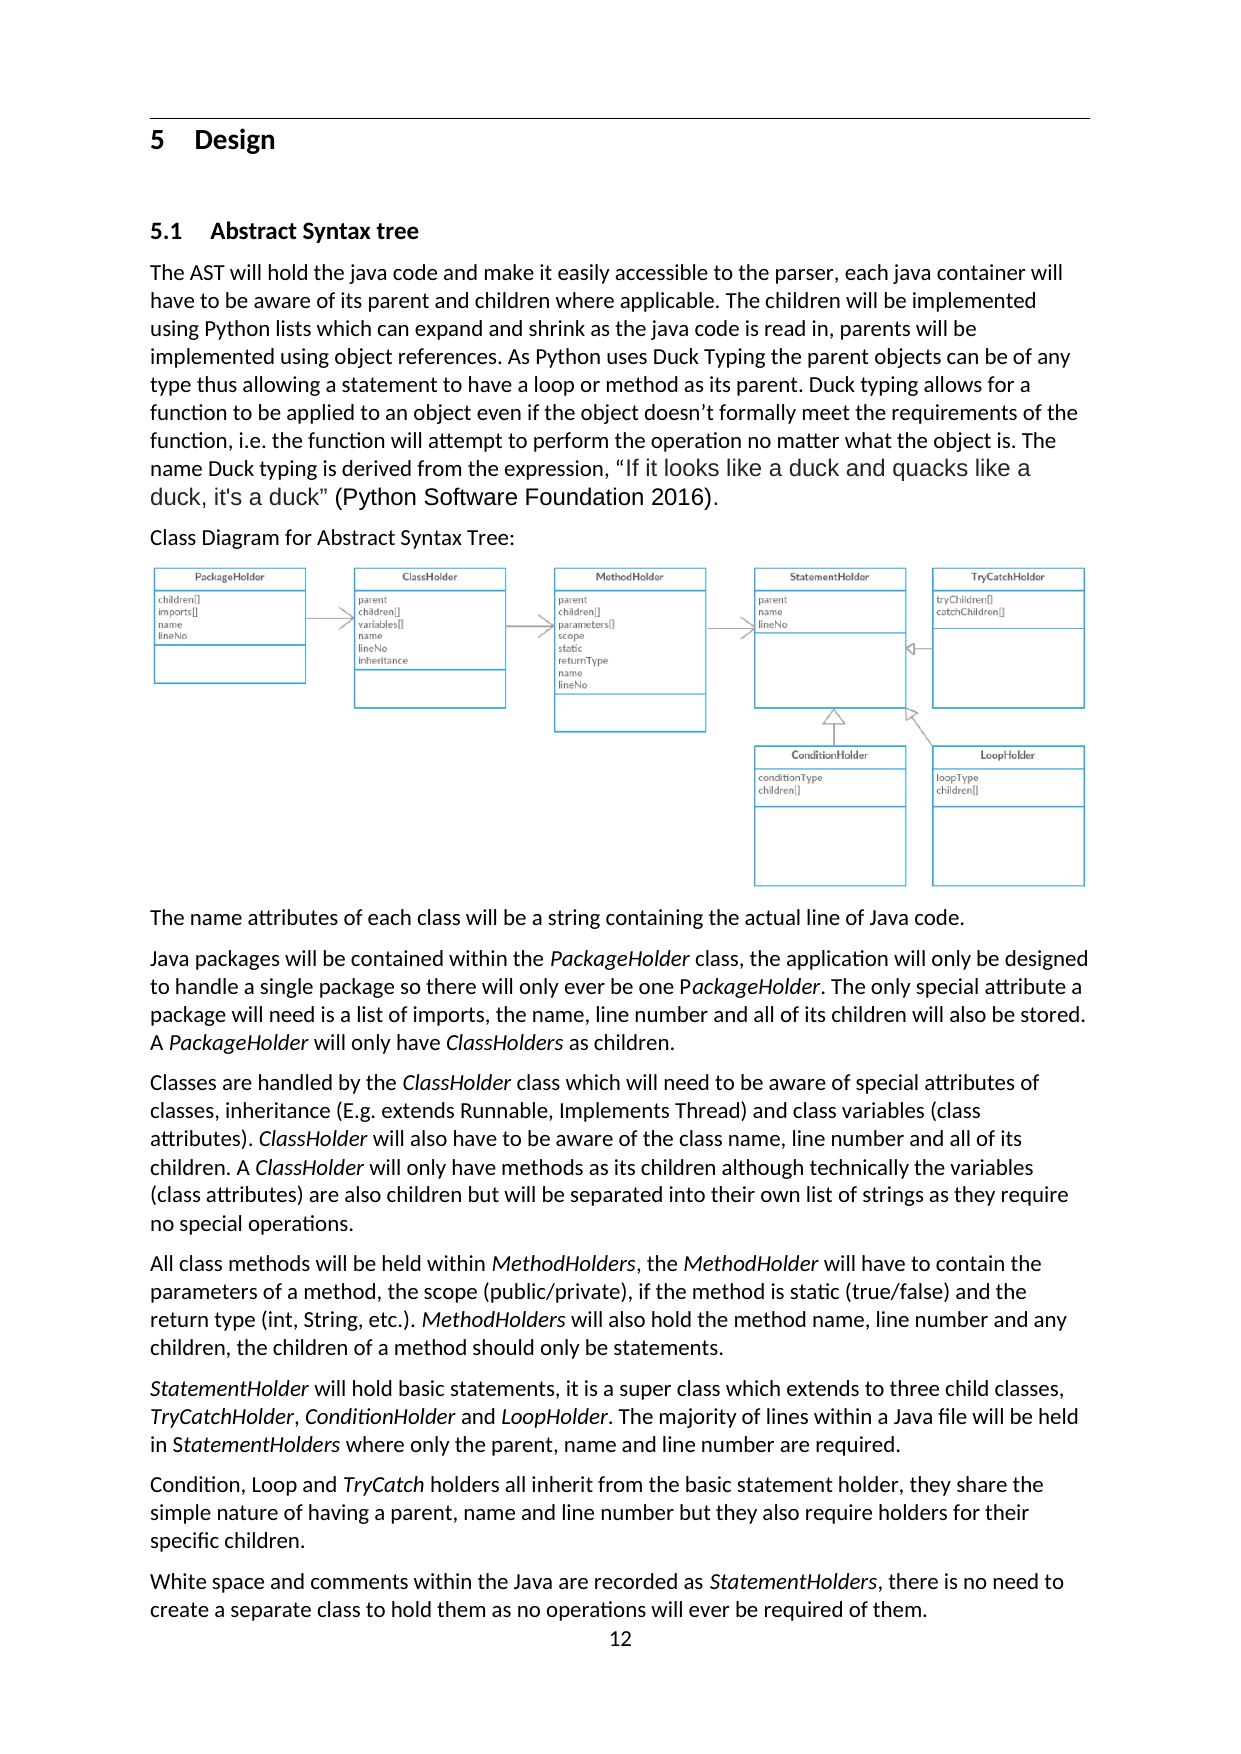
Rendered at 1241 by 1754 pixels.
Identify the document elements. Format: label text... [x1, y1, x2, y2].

text The name attributes of each class will be a string containing the actual line of Java code. [150, 891, 1090, 931]
text The AST will hold the java code and make it easily accessible to the parser, each java container will have to be aware of its parent and children where applicable. The children will be implemented using Python lists which can expand and shrink as the java code is read in, parents will be implemented using object references. As Python uses Duck Typing the parent objects can be of any type thus allowing a statement to have a loop or method as its parent. Duck typing allows for a function to be applied to an object even if the object doesn’t formally meet the requirements of the function, i.e. the function will attempt to perform the operation no matter what the object is. The name Duck typing is derived from the expression, “If it looks like a duck and quacks like a duck, it's a duck” . [150, 258, 1090, 510]
text Classes are handled by the ClassHolder class which will need to be aware of special attributes of classes, inheritance (E.g. extends Runnable, Implements Thread) and class variables (class attributes). ClassHolder will also have to be aware of the class name, line number and all of its children. A ClassHolder will only have methods as its children although technically the variables (class attributes) are also children but will be separated into their own list of strings as they require no special operations. [150, 1068, 1090, 1237]
text StatementHolder will hold basic statements, it is a super class which extends to three child classes, TryCatchHolder, ConditionHolder and LoopHolder. The majority of lines within a Java file will be held in StatementHolders where only the parent, name and line number are required. [150, 1374, 1090, 1458]
text All class methods will be held within MethodHolders, the MethodHolder will have to contain the parameters of a method, the scope (public/private), if the method is static (true/false) and the return type (int, String, etc.). MethodHolders will also hold the method name, line number and any children, the children of a method should only be statements. [150, 1249, 1090, 1361]
text Condition, Loop and TryCatch holders all inherit from the basic statement holder, they share the simple nature of having a parent, name and line number but they also require holders for their specific children. [150, 1470, 1090, 1554]
text Class Diagram for Abstract Syntax Tree: [150, 523, 1090, 551]
subtitle Abstract Syntax tree [150, 212, 965, 246]
picture [150, 563, 1091, 891]
subtitle Design [150, 119, 1090, 157]
text White space and comments within the Java are recorded as StatementHolders, there is no need to create a separate class to hold them as no operations will ever be required of them. [150, 1567, 1090, 1623]
text Java packages will be contained within the PackageHolder class, the application will only be designed to handle a single package so there will only ever be one PackageHolder. The only special attribute a package will need is a list of imports, the name, line number and all of its children will also be stored. A PackageHolder will only have ClassHolders as children. [150, 944, 1090, 1056]
